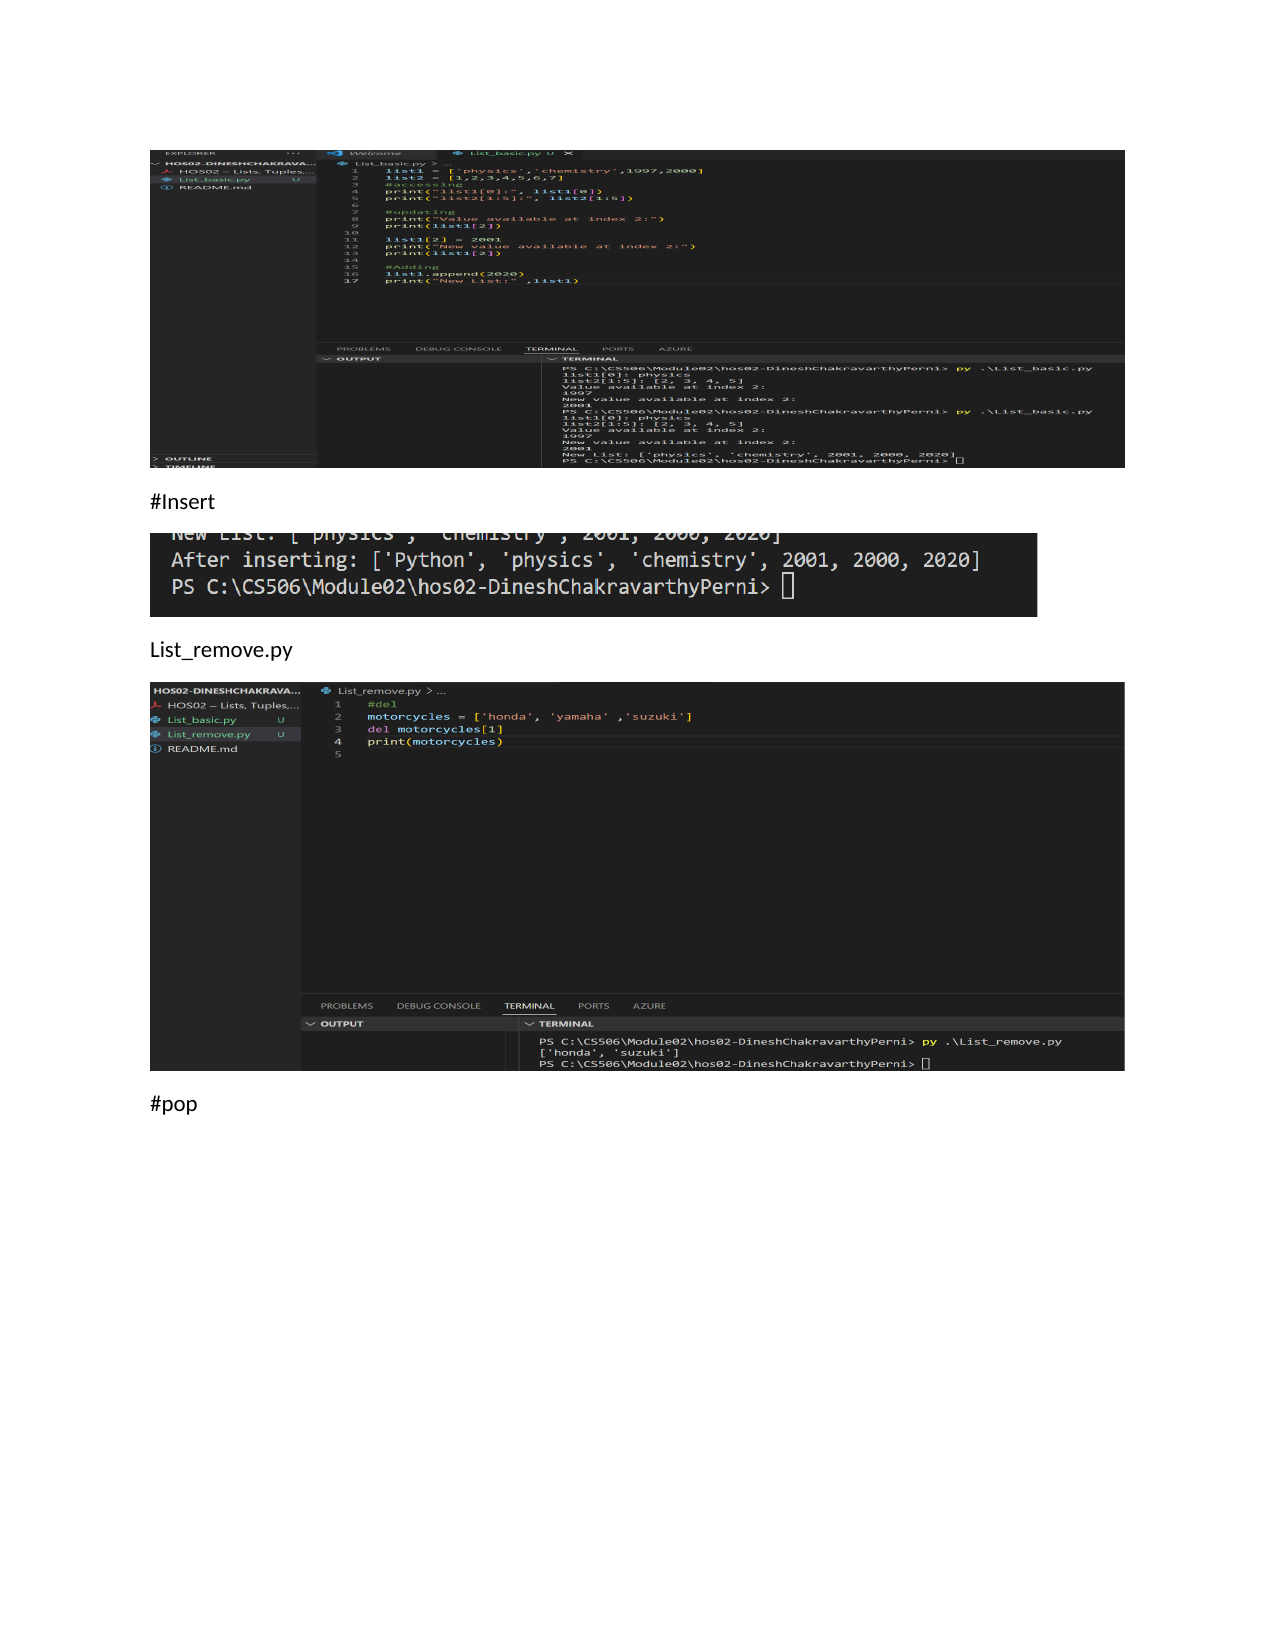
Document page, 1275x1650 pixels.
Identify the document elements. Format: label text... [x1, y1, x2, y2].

picture [150, 533, 1038, 617]
picture [150, 682, 1125, 1071]
text #Insert [150, 487, 1125, 515]
picture [150, 150, 1125, 468]
text List_remove.py [150, 635, 1125, 663]
text #pop [150, 1089, 1125, 1117]
